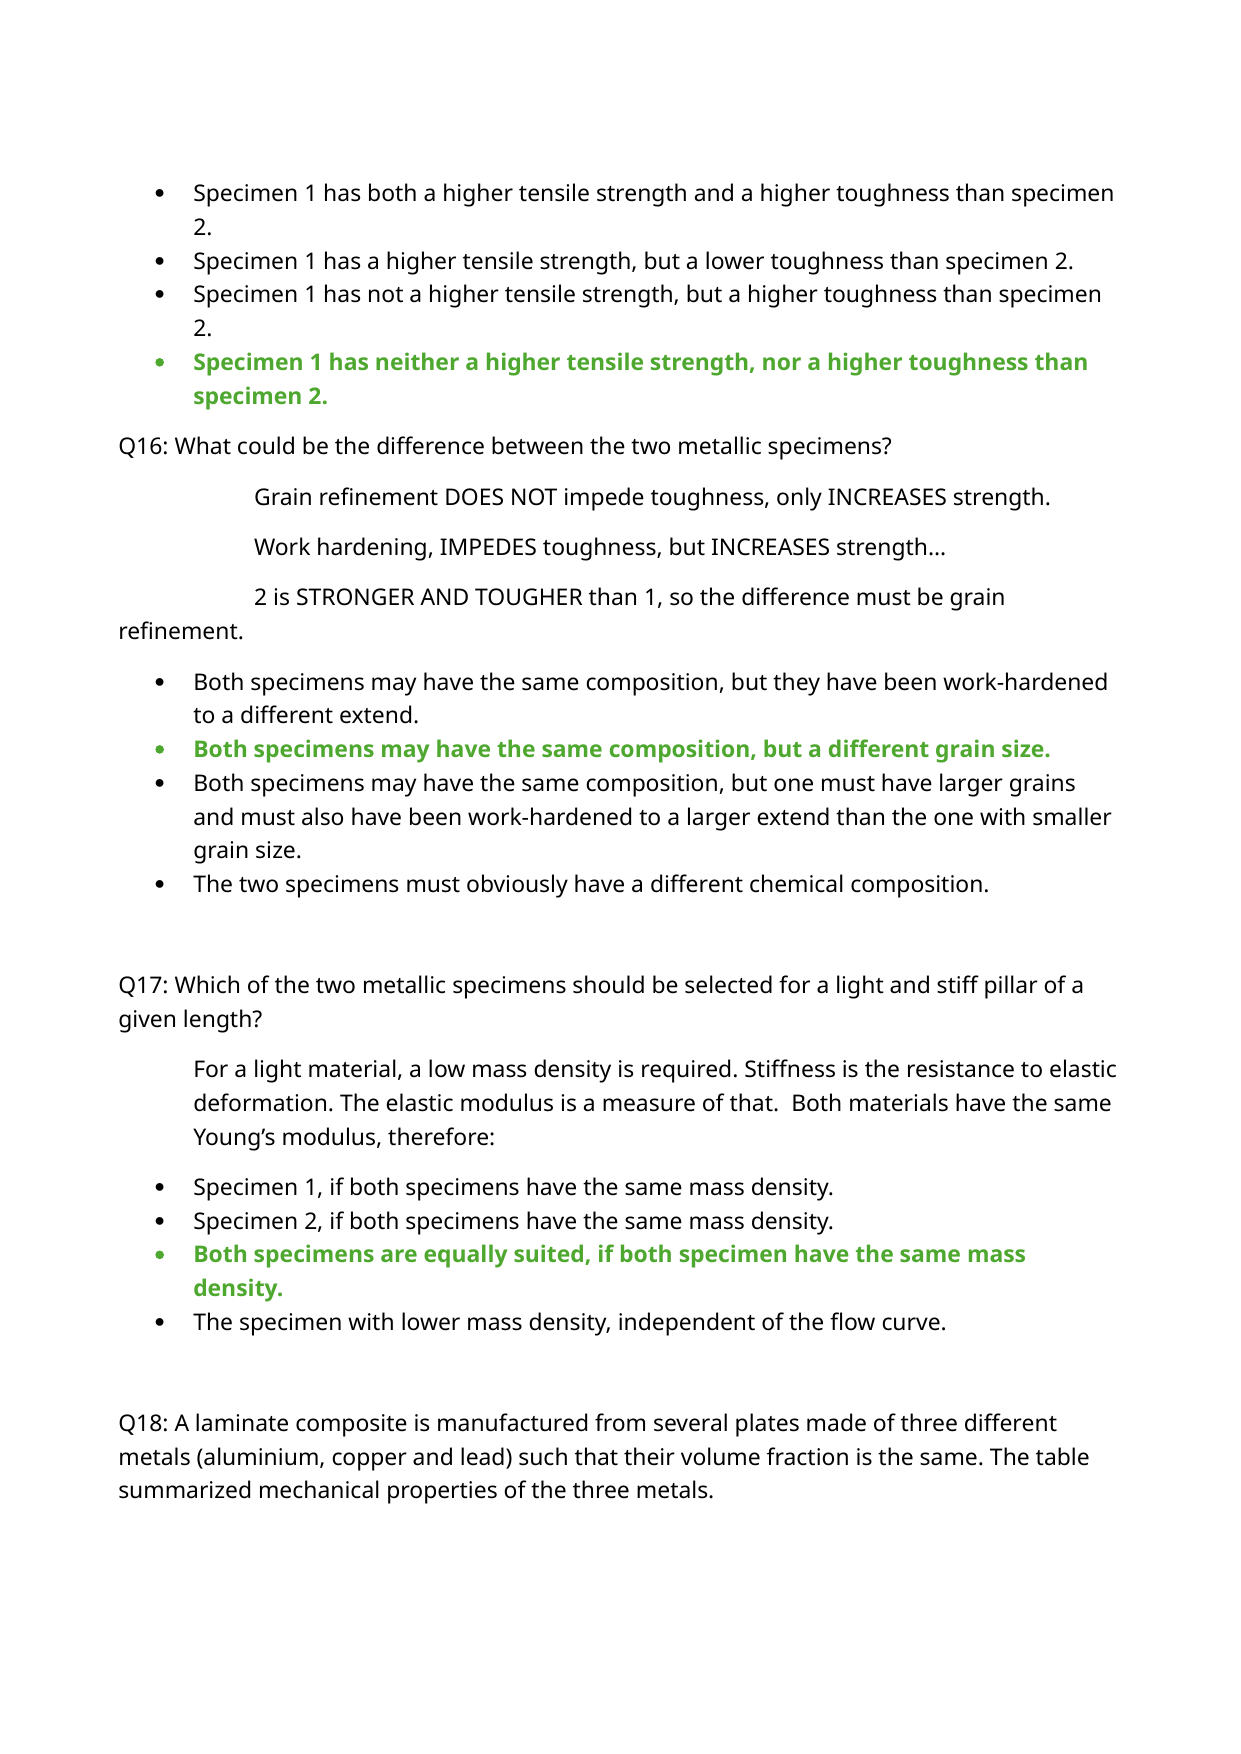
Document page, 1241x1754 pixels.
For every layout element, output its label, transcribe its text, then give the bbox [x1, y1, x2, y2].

list The specimen with lower mass density, independent of the flow curve. [156, 1306, 1122, 1337]
list Both specimens may have the same composition, but they have been work-hardened to a different extend. [156, 666, 1122, 731]
list Specimen 1 has not a higher tensile strength, but a higher toughness than specimen 2. [156, 278, 1122, 343]
text Work hardening, IMPEDES toughness, but INCREASES strength… [118, 531, 1122, 562]
text For a light material, a low mass density is required. Stiffness is the resistance to elastic deformation. The elastic modulus is a measure of that. Both materials have the same Young’s modulus, therefore: [193, 1053, 1122, 1152]
text 2 is STRONGER AND TOUGHER than 1, so the difference must be grain refinement. [118, 581, 1122, 646]
list Specimen 1 has neither a higher tensile strength, nor a higher toughness than specimen 2. [156, 346, 1122, 411]
list Specimen 1, if both specimens have the same mass density. [156, 1171, 1122, 1202]
list Both specimens may have the same composition, but a different grain size. [156, 733, 1122, 764]
list Specimen 1 has both a higher tensile strength and a higher toughness than specimen 2. [156, 177, 1122, 242]
list Specimen 1 has a higher tensile strength, but a lower toughness than specimen 2. [156, 245, 1122, 276]
text Grain refinement DOES NOT impede toughness, only INCREASES strength. [118, 481, 1122, 512]
list Both specimens are equally suited, if both specimen have the same mass density. [156, 1238, 1122, 1303]
list Both specimens may have the same composition, but one must have larger grains and must also have been work-hardened to a larger extend than the one with smaller grain size. [156, 767, 1122, 866]
text Q16: What could be the difference between the two metallic specimens? [118, 430, 1122, 461]
list Specimen 2, if both specimens have the same mass density. [156, 1205, 1122, 1236]
list The two specimens must obviously have a different chemical composition. [156, 868, 1122, 899]
text Q18: A laminate composite is manufactured from several plates made of three different metals (aluminium, copper and lead) such that their volume fraction is the same. The table summarized mechanical properties of the three metals. [118, 1407, 1122, 1506]
text Q17: Which of the two metallic specimens should be selected for a light and stiff pillar of a given length? [118, 969, 1122, 1034]
